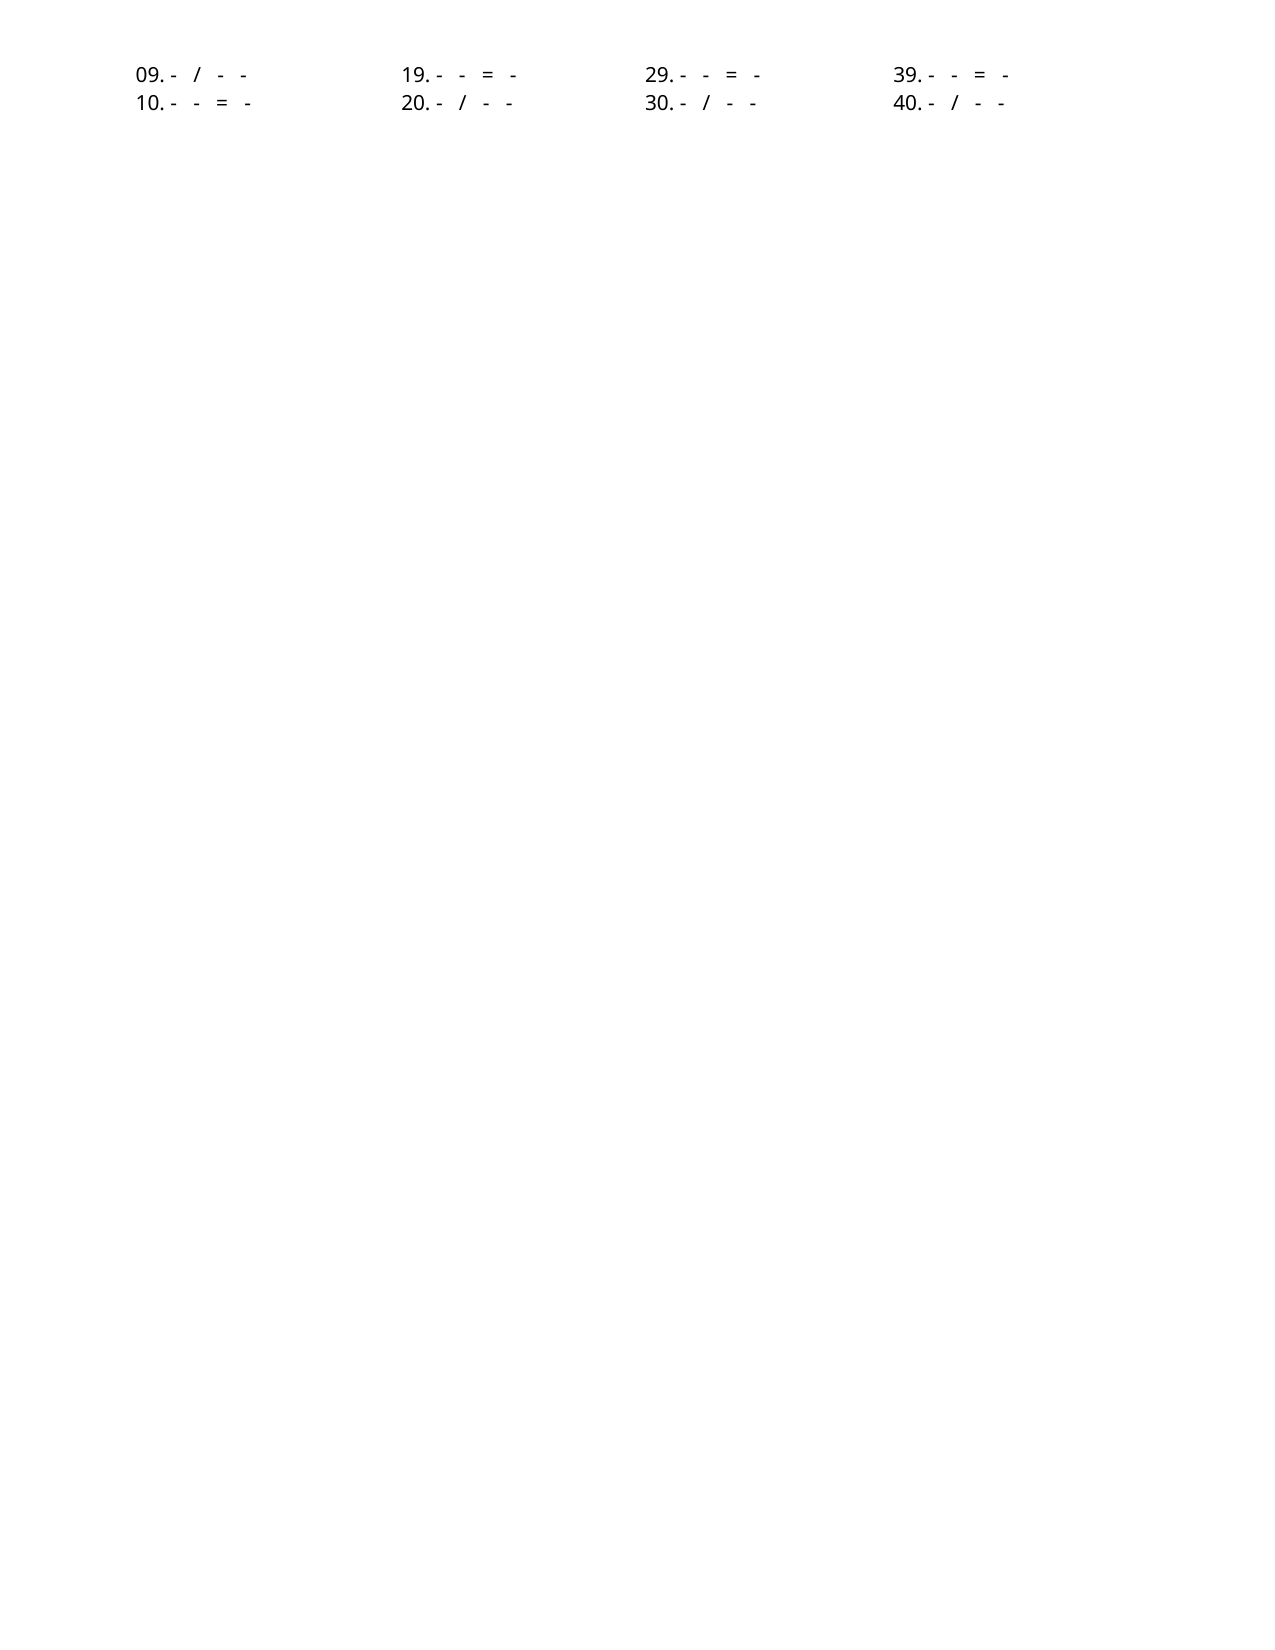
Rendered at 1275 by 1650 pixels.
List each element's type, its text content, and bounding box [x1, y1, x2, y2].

text 09. - / - - 19. - - = - 29. - - = - 39. - - = - [90, 60, 1230, 88]
text 10. - - = - 20. - / - - 30. - / - - 40. - / - - [90, 88, 1230, 117]
